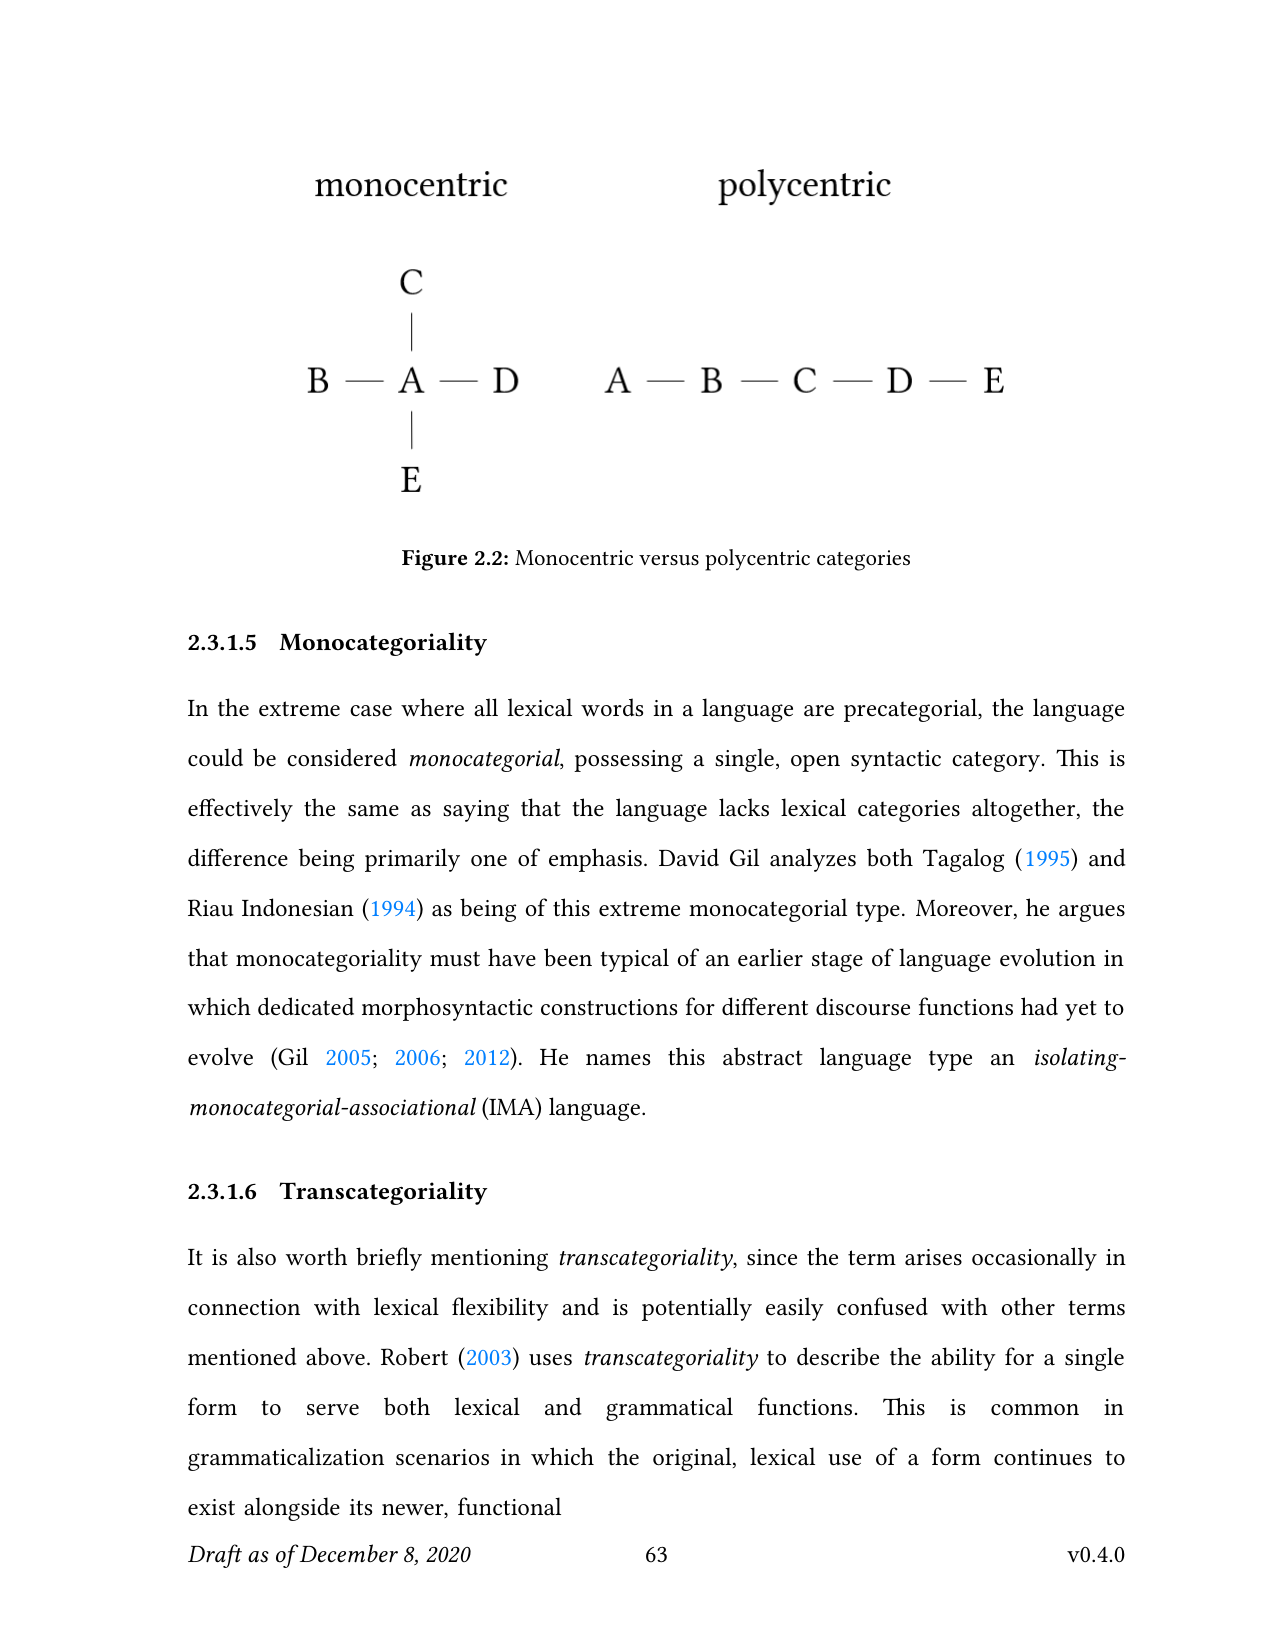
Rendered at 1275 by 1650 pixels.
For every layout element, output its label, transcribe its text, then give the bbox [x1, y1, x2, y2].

text In the extreme case where all lexical words in a language are precategorial, the language could be considered monocategorial, possessing a single, open syntactic category. This is effectively the same as saying that the language lacks lexical categories altogether, the difference being primarily one of emphasis. David Gil analyzes both Tagalog (1995) and Riau Indonesian (1994) as being of this extreme monocategorial type. Moreover, he argues that monocategoriality must have been typical of an earlier stage of language evolution in which dedicated morphosyntactic constructions for different discourse functions had yet to evolve (Gil 2005; 2006; 2012). He names this abstract language type an isolating-monocategorial-associational (IMA) language. [187, 694, 1126, 1122]
picture [284, 150, 1028, 525]
text It is also worth briefly mentioning transcategoriality, since the term arises occasionally in connection with lexical flexibility and is potentially easily confused with other terms mentioned above. Robert (2003) uses transcategoriality to describe the ability for a single form to serve both lexical and grammatical functions. This is common in grammaticalization scenarios in which the original, lexical use of a form continues to exist alongside its newer, functional [187, 1243, 1126, 1521]
list Monocategoriality [187, 628, 1185, 657]
text Figure 2.2: Monocentric versus polycentric categories [171, 545, 1142, 571]
list Transcategoriality [187, 1177, 1185, 1206]
